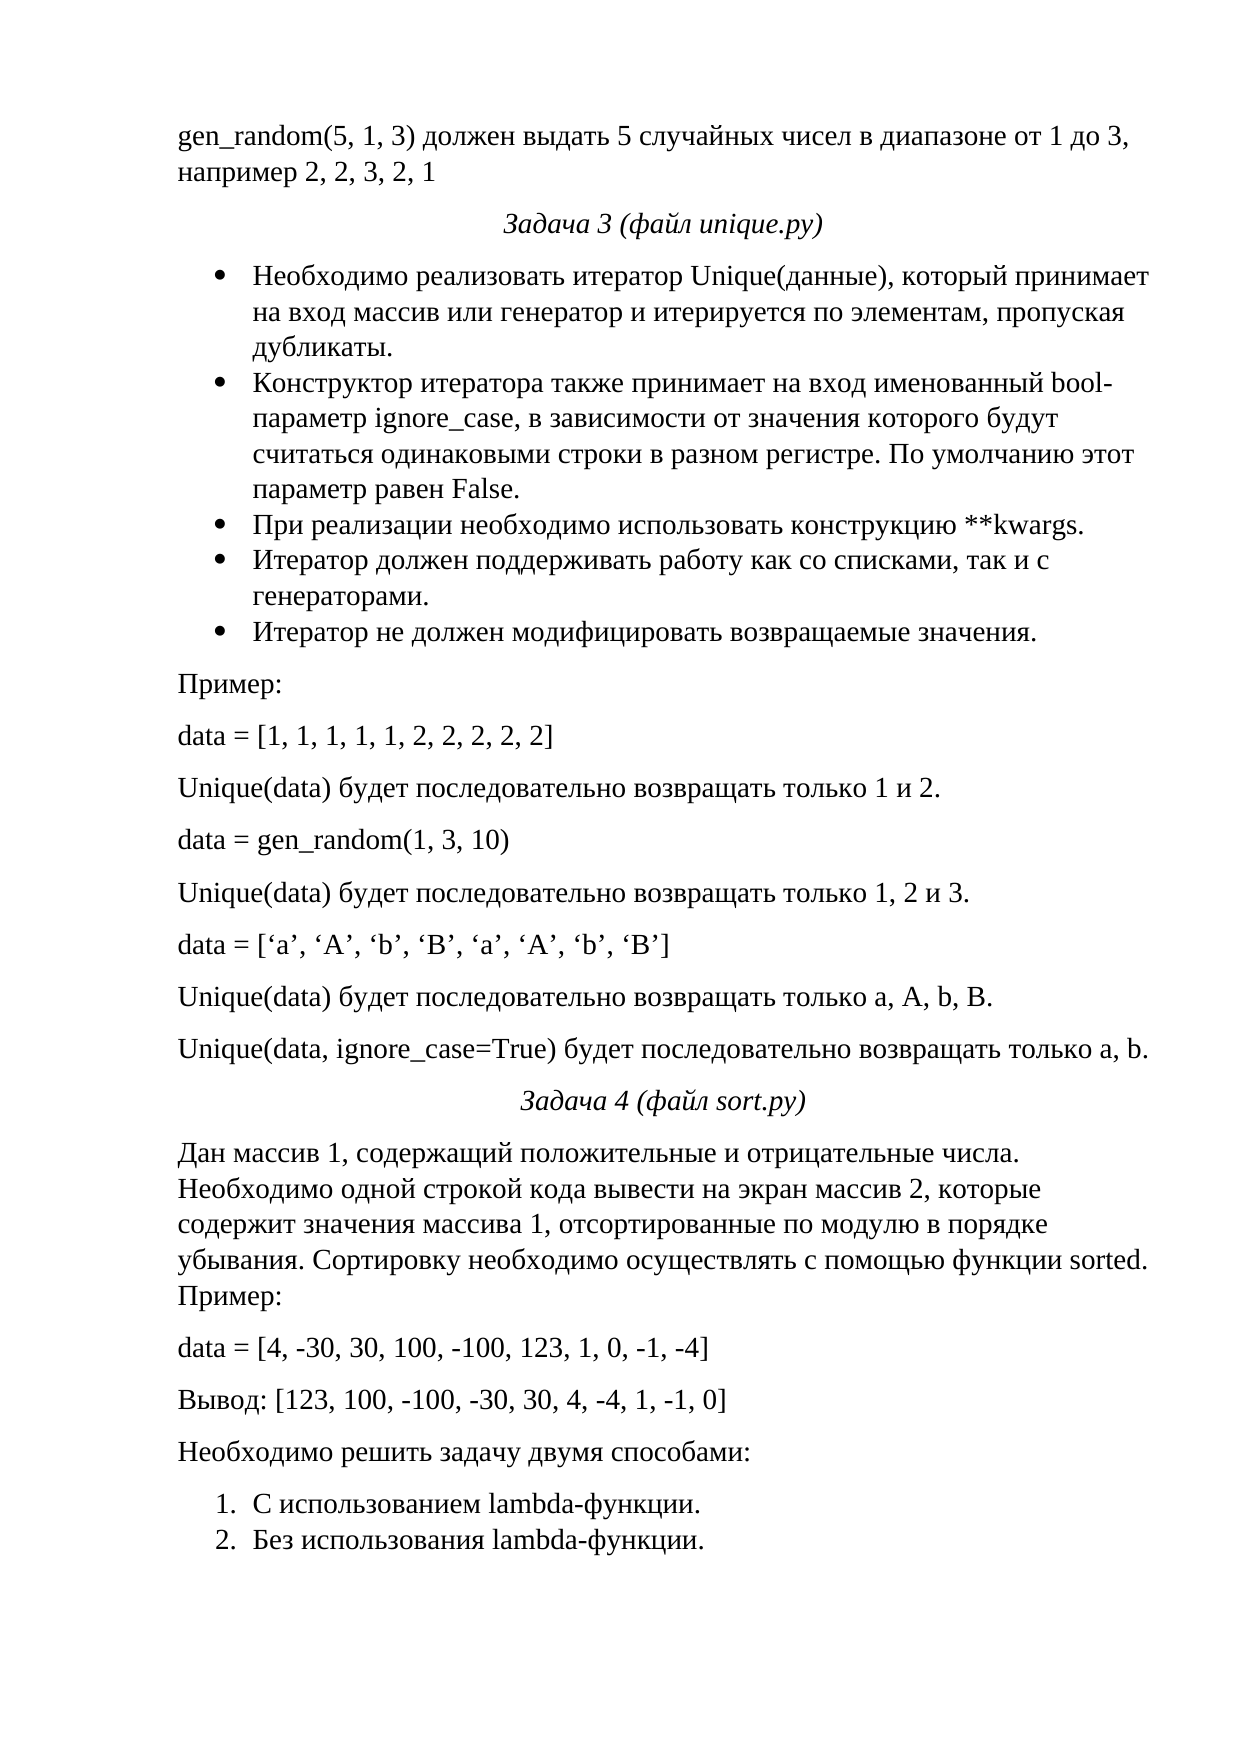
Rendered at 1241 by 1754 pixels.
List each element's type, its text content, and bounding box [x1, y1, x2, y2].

text data = [1, 1, 1, 1, 1, 2, 2, 2, 2, 2] [177, 718, 1152, 752]
list Итератор не должен модифицировать возвращаемые значения. [215, 614, 1152, 647]
list С использованием lambda-функции. [215, 1486, 1152, 1520]
text Unique(data, ignore_case=True) будет последовательно возвращать только a, b. [177, 1031, 1152, 1065]
list При реализации необходимо использовать конструкцию **kwargs. [215, 507, 1152, 541]
list Итератор должен поддерживать работу как со списками, так и с генераторами. [215, 542, 1152, 612]
list Конструктор итератора также принимает на вход именованный bool-параметр ignore_case, в зависимости от значения которого будут считаться одинаковыми строки в разном регистре. По умолчанию этот параметр равен False. [215, 365, 1152, 505]
text Unique(data) будет последовательно возвращать только a, A, b, B. [177, 979, 1152, 1013]
text gen_random(5, 1, 3) должен выдать 5 случайных чисел в диапазоне от 1 до 3, например 2, 2, 3, 2, 1 [177, 118, 1152, 187]
list Необходимо реализовать итератор Unique(данные), который принимает на вход массив или генератор и итерируется по элементам, пропуская дубликаты. [215, 258, 1152, 363]
text Вывод: [123, 100, -100, -30, 30, 4, -4, 1, -1, 0] [177, 1382, 1152, 1416]
text data = [4, -30, 30, 100, -100, 123, 1, 0, -1, -4] [177, 1330, 1152, 1363]
text Дан массив 1, содержащий положительные и отрицательные числа. Необходимо одной строкой кода вывести на экран массив 2, которые содержит значения массива 1, отсортированные по модулю в порядке убывания. Сортировку необходимо осуществлять с помощью функции sorted. Пример: [177, 1136, 1152, 1311]
text Задача 4 (файл sort.py) [177, 1083, 1152, 1117]
text Unique(data) будет последовательно возвращать только 1 и 2. [177, 770, 1152, 804]
text data = [‘a’, ‘A’, ‘b’, ‘B’, ‘a’, ‘A’, ‘b’, ‘B’] [177, 927, 1152, 960]
text Необходимо решить задачу двумя способами: [177, 1434, 1152, 1468]
text Unique(data) будет последовательно возвращать только 1, 2 и 3. [177, 875, 1152, 908]
list Без использования lambda-функции. [215, 1522, 1152, 1556]
text Пример: [177, 666, 1152, 699]
text data = gen_random(1, 3, 10) [177, 822, 1152, 856]
text Задача 3 (файл unique.py) [177, 206, 1152, 239]
